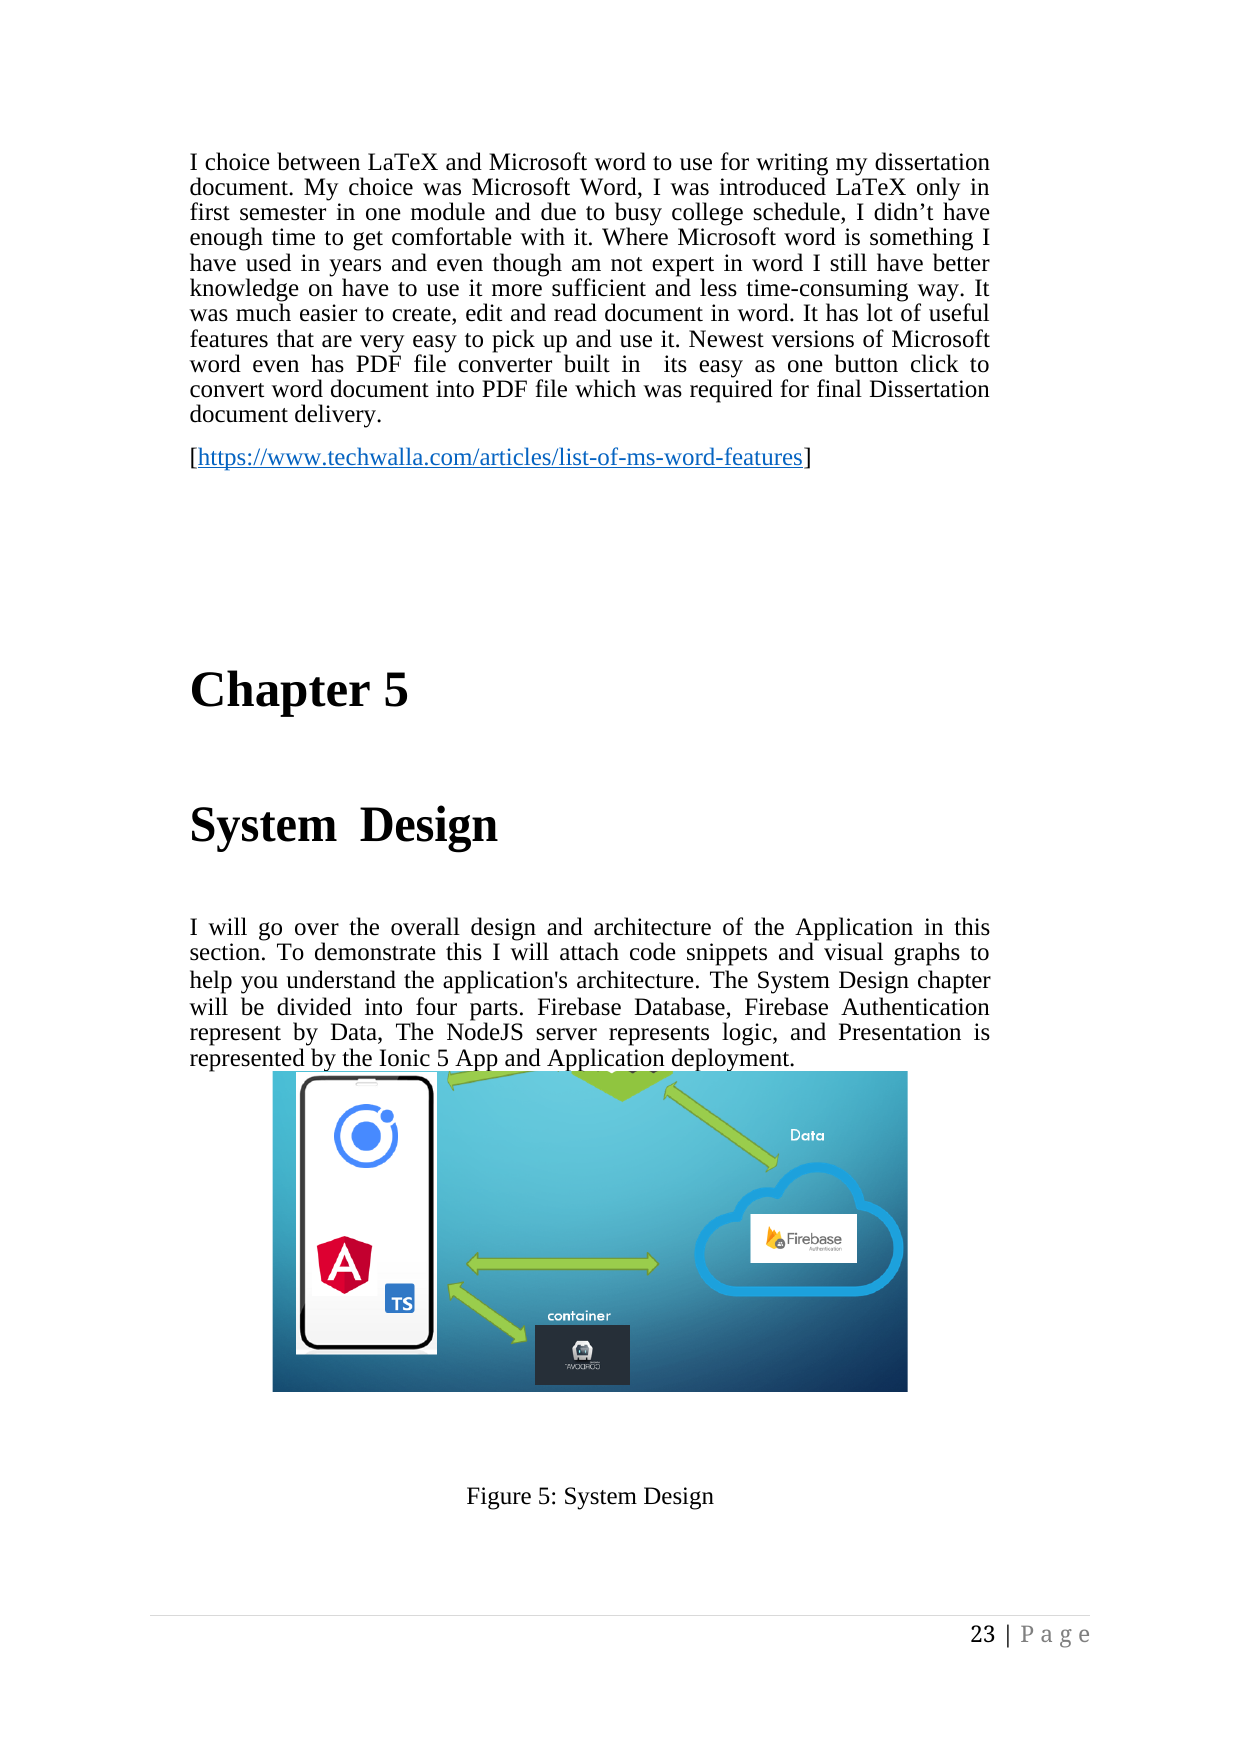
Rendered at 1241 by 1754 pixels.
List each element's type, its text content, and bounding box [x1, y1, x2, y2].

picture [272, 1071, 908, 1392]
text [https://www.techwalla.com/articles/list-of-ms-word-features] [189, 445, 991, 470]
text Figure 5: System Design [189, 1484, 991, 1509]
text I will go over the overall design and architecture of the Application in this section. To demonstrate this I will attach code snippets and visual graphs to help you understand the application's architecture. The System Design chapter will be divided into four parts. Firebase Database, Firebase Authentication represent by Data, The NodeJS server represents logic, and Presentation is represented by the Ionic 5 App and Application deployment. [189, 915, 991, 1072]
subtitle Chapter 5 [189, 659, 613, 718]
text I choice between LaTeX and Microsoft word to use for writing my dissertation document. My choice was Microsoft Word, I was introduced LaTeX only in first semester in one module and due to busy college schedule, I didn’t have enough time to get comfortable with it. Where Microsoft word is something I have used in years and even though am not expert in word I still have better knowledge on have to use it more sufficient and less time-consuming way. It was much easier to create, edit and read document in word. It has lot of useful features that are very easy to pick up and use it. Newest versions of Microsoft word even has PDF file converter built in its easy as one button click to convert word document into PDF file which was required for final Dissertation document delivery. [189, 150, 991, 428]
subtitle System Design [189, 794, 613, 853]
